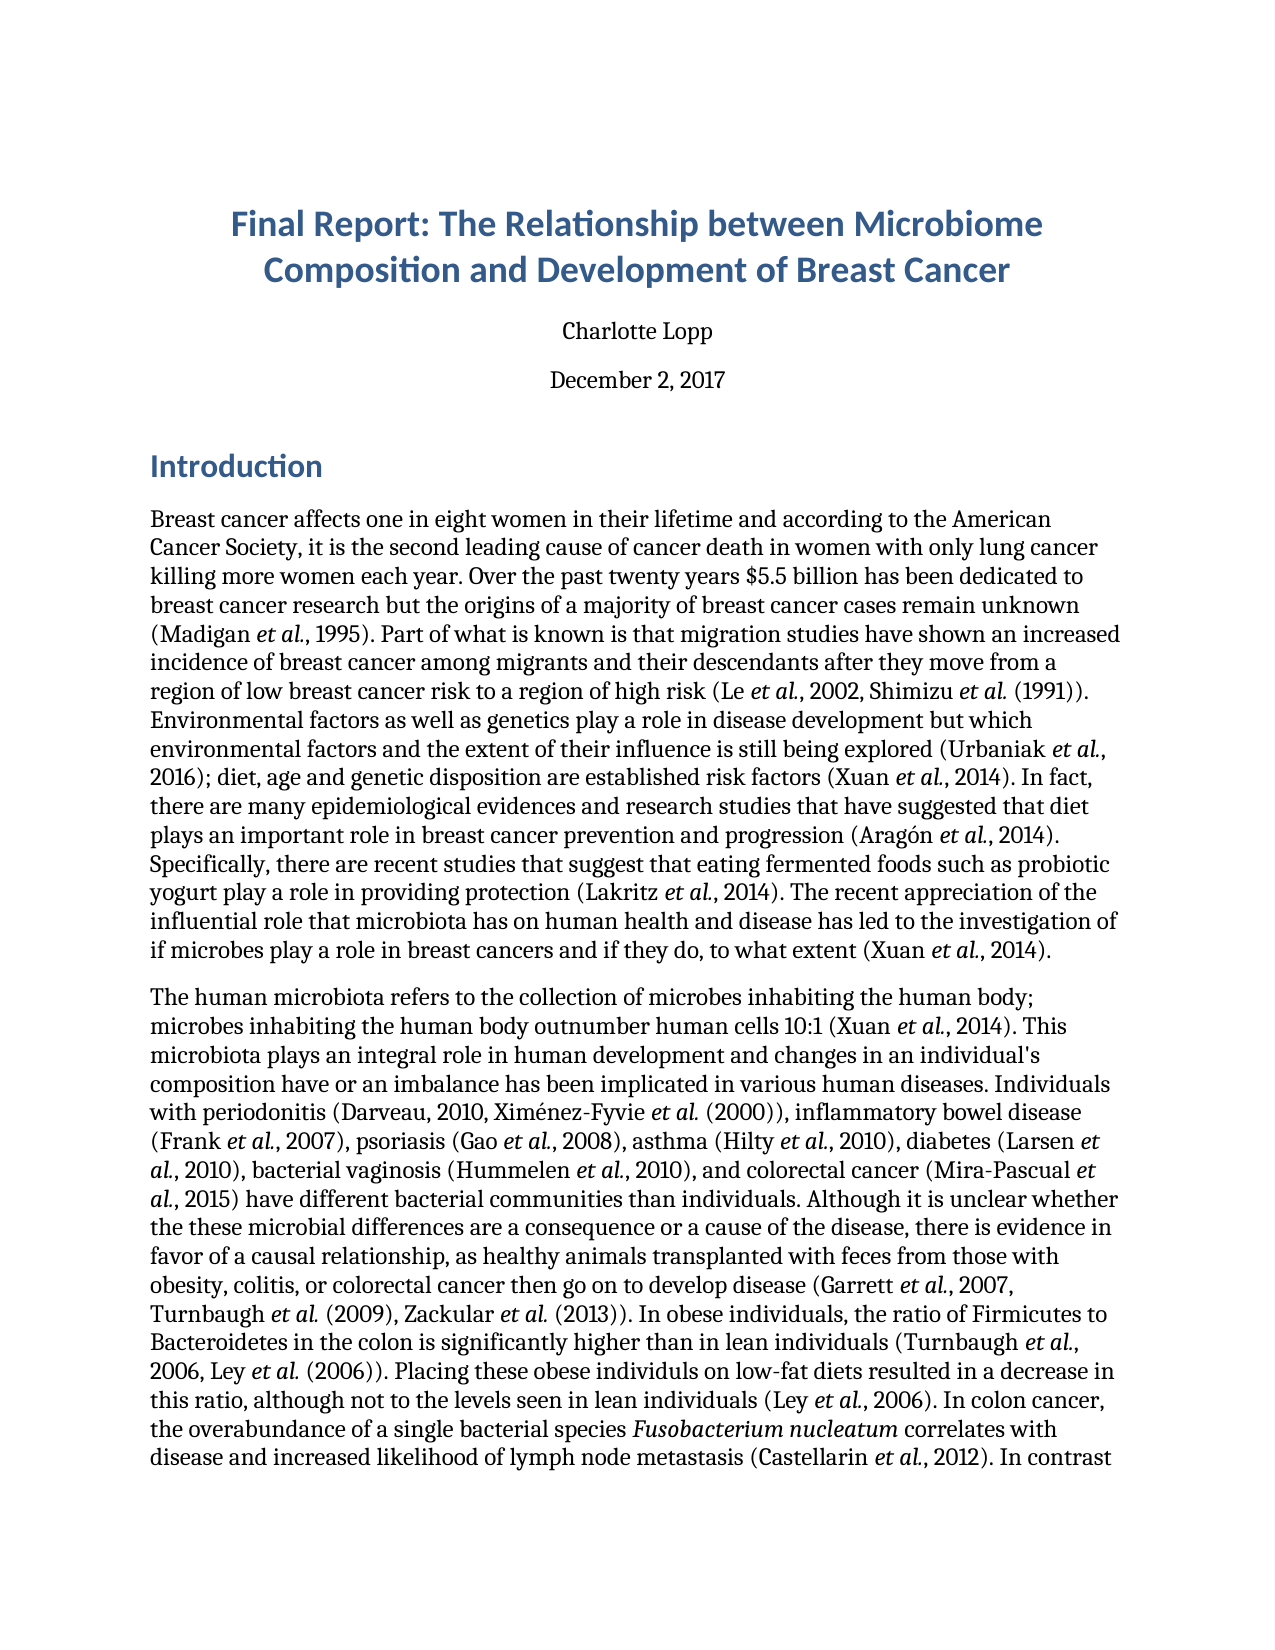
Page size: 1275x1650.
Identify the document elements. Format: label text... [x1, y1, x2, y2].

text Breast cancer affects one in eight women in their lifetime and according to the American Cancer Society, it is the second leading cause of cancer death in women with only lung cancer killing more women each year. Over the past twenty years $5.5 billion has been dedicated to breast cancer research but the origins of a majority of breast cancer cases remain unknown (Madigan et al., 1995). Part of what is known is that migration studies have shown an increased incidence of breast cancer among migrants and their descendants after they move from a region of low breast cancer risk to a region of high risk (Le et al., 2002, Shimizu et al. (1991)). Environmental factors as well as genetics play a role in disease development but which environmental factors and the extent of their influence is still being explored (Urbaniak et al., 2016); diet, age and genetic disposition are established risk factors (Xuan et al., 2014). In fact, there are many epidemiological evidences and research studies that have suggested that diet plays an important role in breast cancer prevention and progression (Aragón et al., 2014). Specifically, there are recent studies that suggest that eating fermented foods such as probiotic yogurt play a role in providing protection (Lakritz et al., 2014). The recent appreciation of the influential role that microbiota has on human health and disease has led to the investigation of if microbes play a role in breast cancers and if they do, to what extent (Xuan et al., 2014). [150, 504, 1125, 964]
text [150, 983, 1125, 1472]
subtitle Introduction [150, 445, 1125, 486]
text December 2, 2017 [150, 366, 1125, 395]
text Charlotte Lopp [150, 317, 1125, 345]
title Final Report: The Relationship between Microbiome Composition and Development of Breast Cancer [150, 200, 1125, 292]
